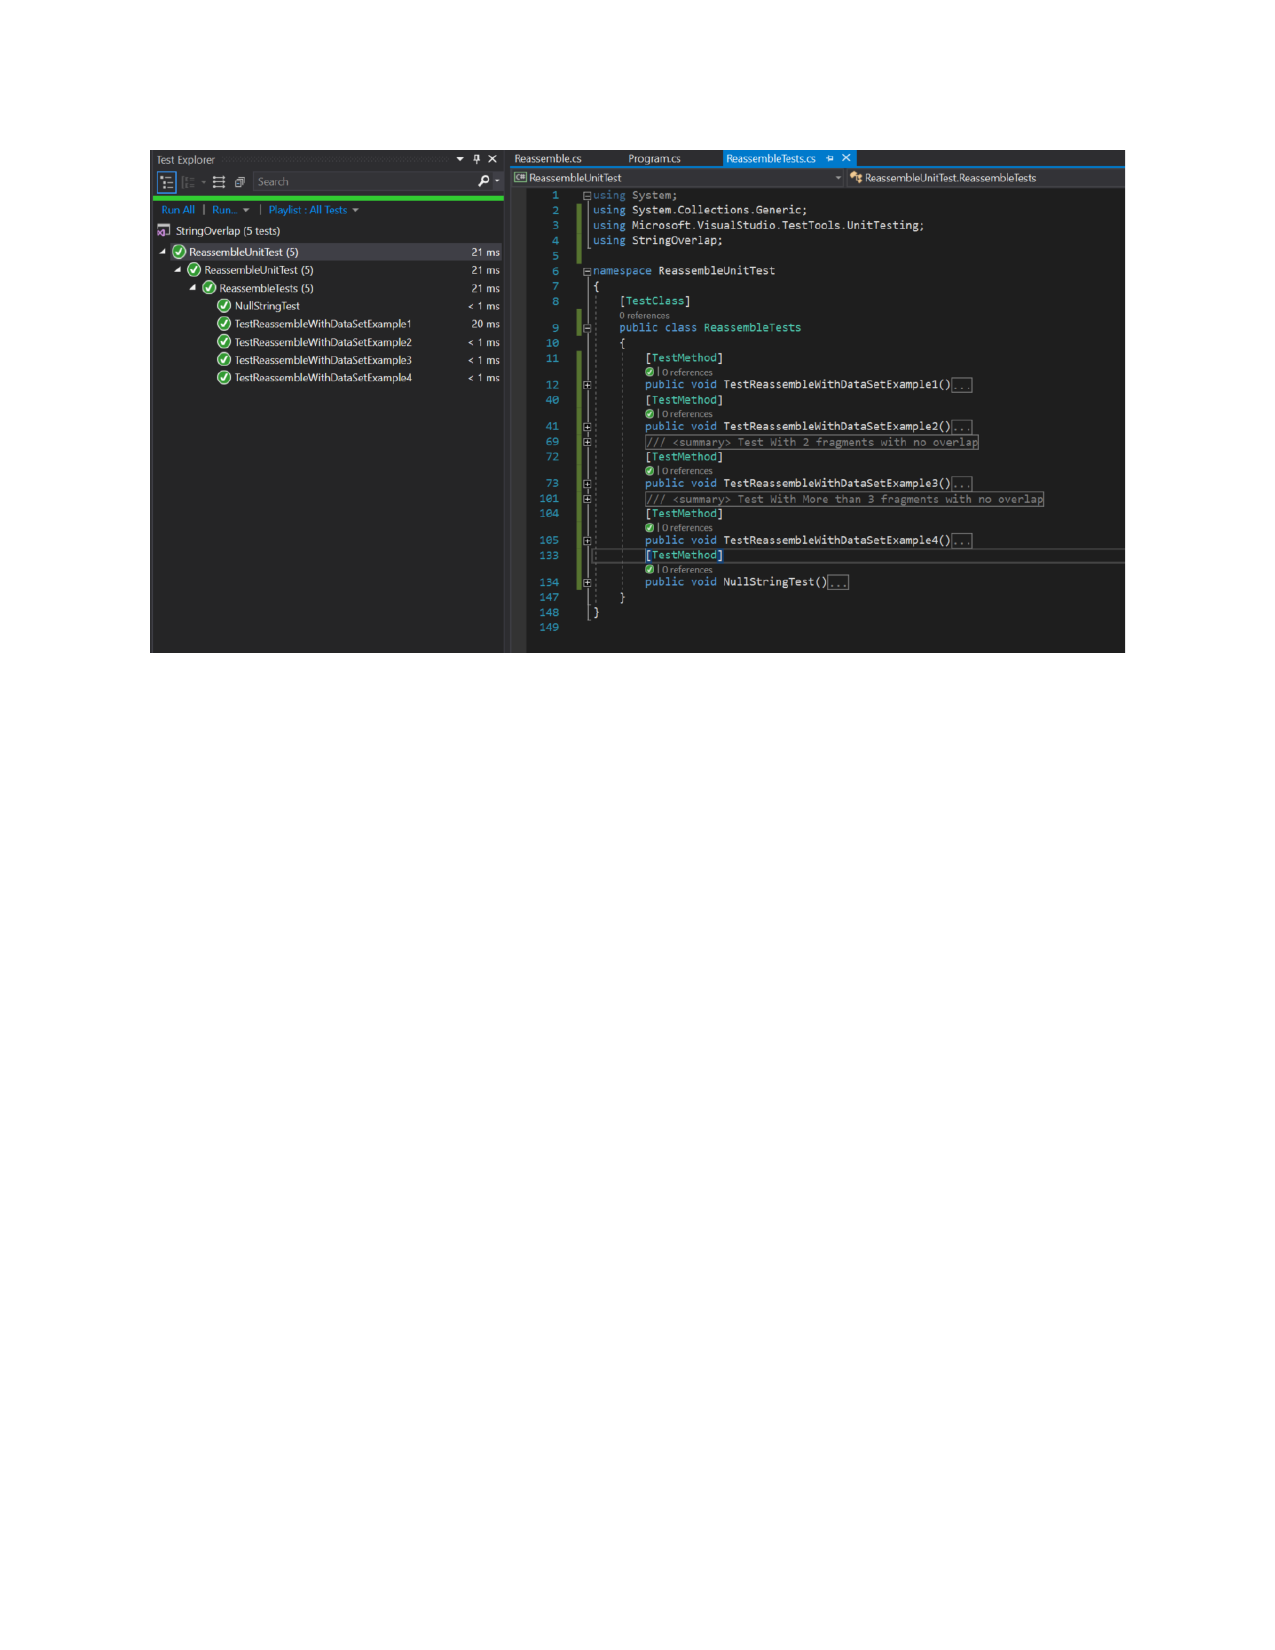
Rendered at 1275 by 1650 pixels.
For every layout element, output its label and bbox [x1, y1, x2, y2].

picture [150, 150, 1125, 653]
